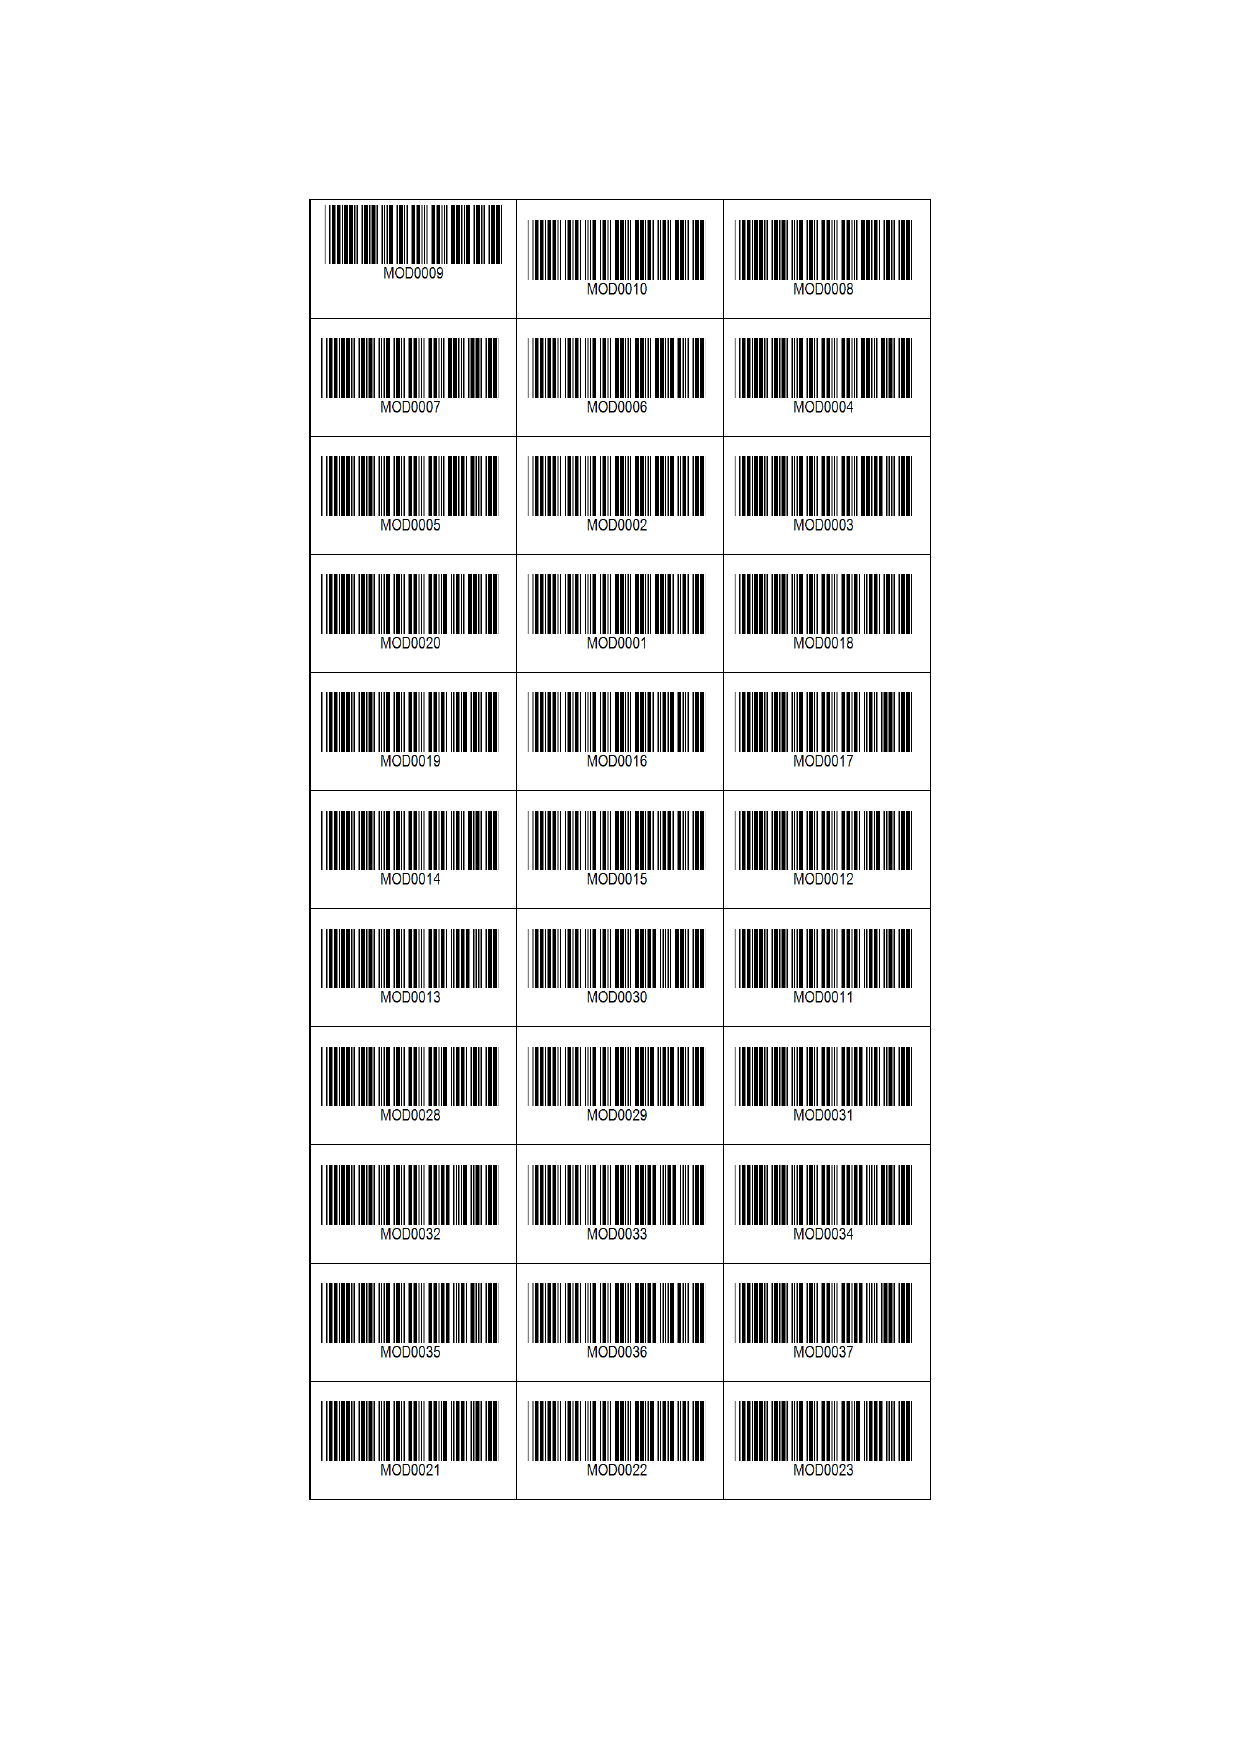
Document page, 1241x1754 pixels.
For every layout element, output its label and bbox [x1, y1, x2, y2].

picture [527, 574, 705, 652]
picture [734, 1047, 912, 1124]
table_cell [517, 673, 723, 790]
table_cell [311, 1382, 516, 1499]
picture [321, 1047, 499, 1124]
picture [321, 692, 499, 770]
table_cell [724, 909, 930, 1026]
picture [734, 1165, 912, 1243]
table_cell [311, 1027, 516, 1144]
table_cell [724, 319, 930, 436]
table_cell [311, 791, 516, 908]
picture [527, 456, 705, 534]
table_cell [311, 673, 516, 790]
picture [321, 456, 499, 534]
table_cell [517, 1145, 723, 1262]
picture [321, 811, 499, 888]
table_cell [517, 909, 723, 1026]
picture [321, 1283, 499, 1361]
table_cell [724, 437, 930, 554]
picture [734, 220, 912, 298]
picture [734, 811, 912, 888]
table_header [724, 200, 930, 317]
table_cell [517, 1264, 723, 1381]
picture [527, 1047, 705, 1124]
table_cell [311, 1145, 516, 1262]
picture [527, 692, 705, 770]
table_cell [724, 791, 930, 908]
picture [321, 1401, 499, 1479]
table_cell [724, 555, 930, 672]
picture [321, 574, 499, 652]
picture [324, 205, 502, 282]
table_cell [724, 673, 930, 790]
picture [734, 1401, 912, 1479]
picture [734, 456, 912, 534]
picture [321, 1165, 499, 1243]
table_header [517, 200, 723, 317]
picture [321, 338, 499, 416]
table_cell [311, 319, 516, 436]
table_cell [311, 909, 516, 1026]
table_cell [517, 437, 723, 554]
table_cell [517, 791, 723, 908]
picture [527, 1165, 705, 1243]
picture [527, 220, 705, 298]
picture [527, 1401, 705, 1479]
picture [734, 574, 912, 652]
table_cell [724, 1382, 930, 1499]
table_header [311, 200, 516, 317]
table_cell [724, 1145, 930, 1262]
table_cell [724, 1264, 930, 1381]
table_cell [517, 1027, 723, 1144]
table_cell [311, 1264, 516, 1381]
table_cell [517, 1382, 723, 1499]
table_cell [311, 555, 516, 672]
picture [527, 1283, 705, 1361]
table_cell [517, 555, 723, 672]
picture [527, 929, 705, 1006]
table_cell [724, 1027, 930, 1144]
picture [734, 929, 912, 1006]
picture [734, 1283, 912, 1361]
picture [734, 692, 912, 770]
table_cell [517, 319, 723, 436]
picture [527, 338, 705, 416]
picture [527, 811, 705, 888]
table_cell [311, 437, 516, 554]
picture [734, 338, 912, 416]
picture [321, 929, 499, 1006]
